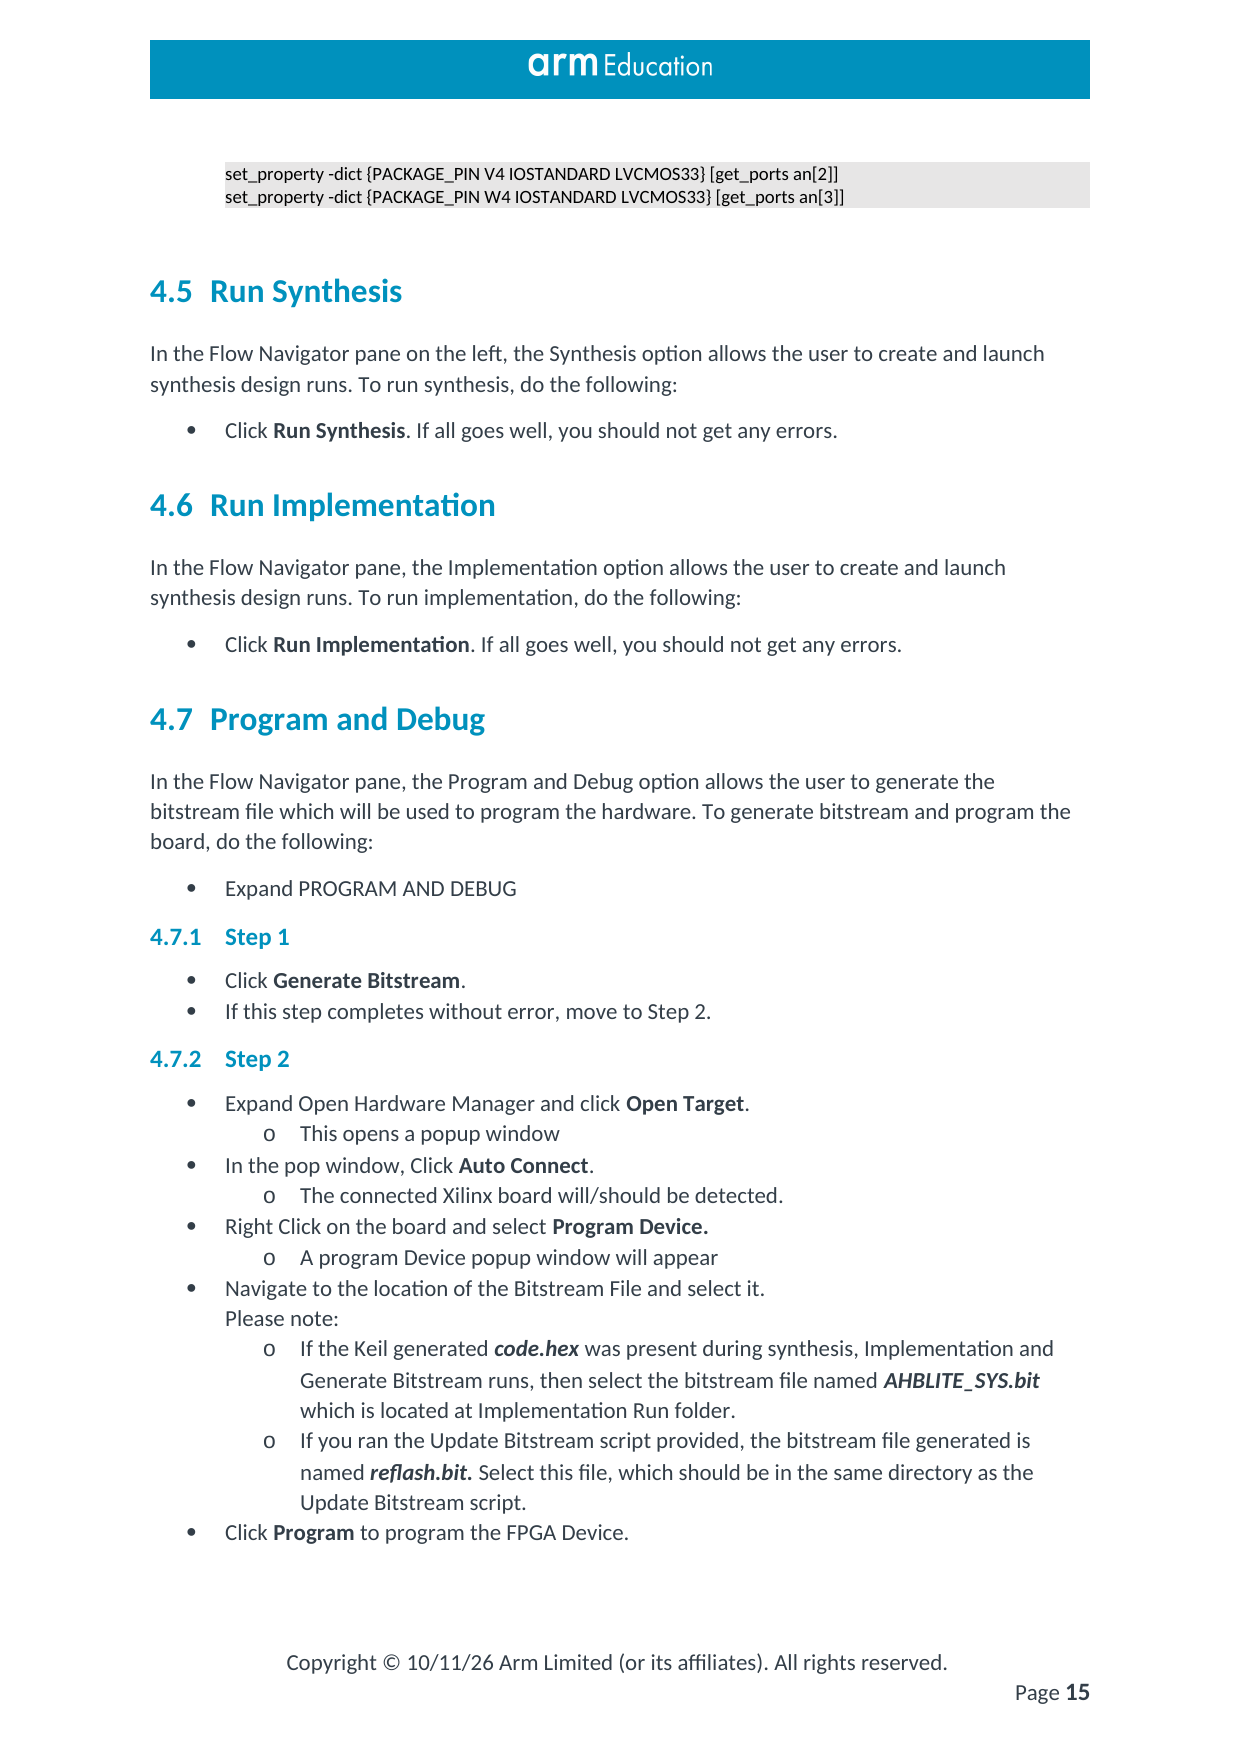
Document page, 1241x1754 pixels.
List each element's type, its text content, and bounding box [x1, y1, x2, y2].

list Click Run Synthesis. If all goes well, you should not get any errors. [187, 417, 1090, 444]
list Click Run Implementation. If all goes well, you should not get any errors. [187, 630, 1090, 658]
list A program Device popup window will appear [262, 1243, 1090, 1272]
list If you ran the Update Bitstream script provided, the bitstream file generated is named reflash.bit. Select this file, which should be in the same directory as the Update Bitstream script. [262, 1426, 1090, 1516]
subtitle Step 2 [150, 1044, 1090, 1074]
text In the Flow Navigator pane, the Implementation option allows the user to create and launch synthesis design runs. To run implementation, do the following: [150, 553, 1090, 611]
list In the pop window, Click Auto Connect. [187, 1151, 1090, 1179]
list If this step completes without error, move to Step 2. [187, 997, 1090, 1025]
list This opens a popup window [262, 1119, 1090, 1148]
text In the Flow Navigator pane on the left, the Synthesis option allows the user to create and launch synthesis design runs. To run synthesis, do the following: [150, 339, 1090, 398]
subtitle Step 1 [150, 921, 1090, 952]
list Expand Open Hardware Manager and click Open Target. [187, 1089, 1090, 1117]
list Expand PROGRAM AND DEBUG [187, 874, 1090, 902]
text set_property -dict {PACKAGE_PIN V4 IOSTANDARD LVCMOS33} [get_ports an[2]] [225, 162, 1090, 185]
subtitle Run Implementation [150, 484, 1090, 525]
list Please note: [225, 1304, 1090, 1332]
list Navigate to the location of the Bitstream File and select it. [187, 1274, 1090, 1302]
list Right Click on the board and select Program Device. [187, 1212, 1090, 1240]
picture [606, 55, 615, 75]
list Click Generate Bitstream. [187, 967, 1090, 994]
list The connected Xilinx board will/should be detected. [262, 1181, 1090, 1210]
picture [675, 58, 679, 75]
list If the Keil generated code.hex was present during synthesis, Implementation and Generate Bitstream runs, then select the bitstream file named AHBLITE_SYS.bit which is located at Implementation Run folder. [262, 1334, 1090, 1424]
list Click Program to program the FPGA Device. [187, 1518, 1090, 1546]
picture [554, 54, 566, 75]
text In the Flow Navigator pane, the Program and Debug option allows the user to generate the bitstream file which will be used to program the hardware. To generate bitstream and program the board, do the following: [150, 767, 1090, 855]
picture [570, 54, 597, 75]
picture [529, 54, 548, 75]
subtitle Run Synthesis [150, 271, 1090, 311]
text set_property -dict {PACKAGE_PIN W4 IOSTANDARD LVCMOS33} [get_ports an[3]] [225, 185, 1090, 208]
subtitle Program and Debug [150, 698, 1090, 739]
